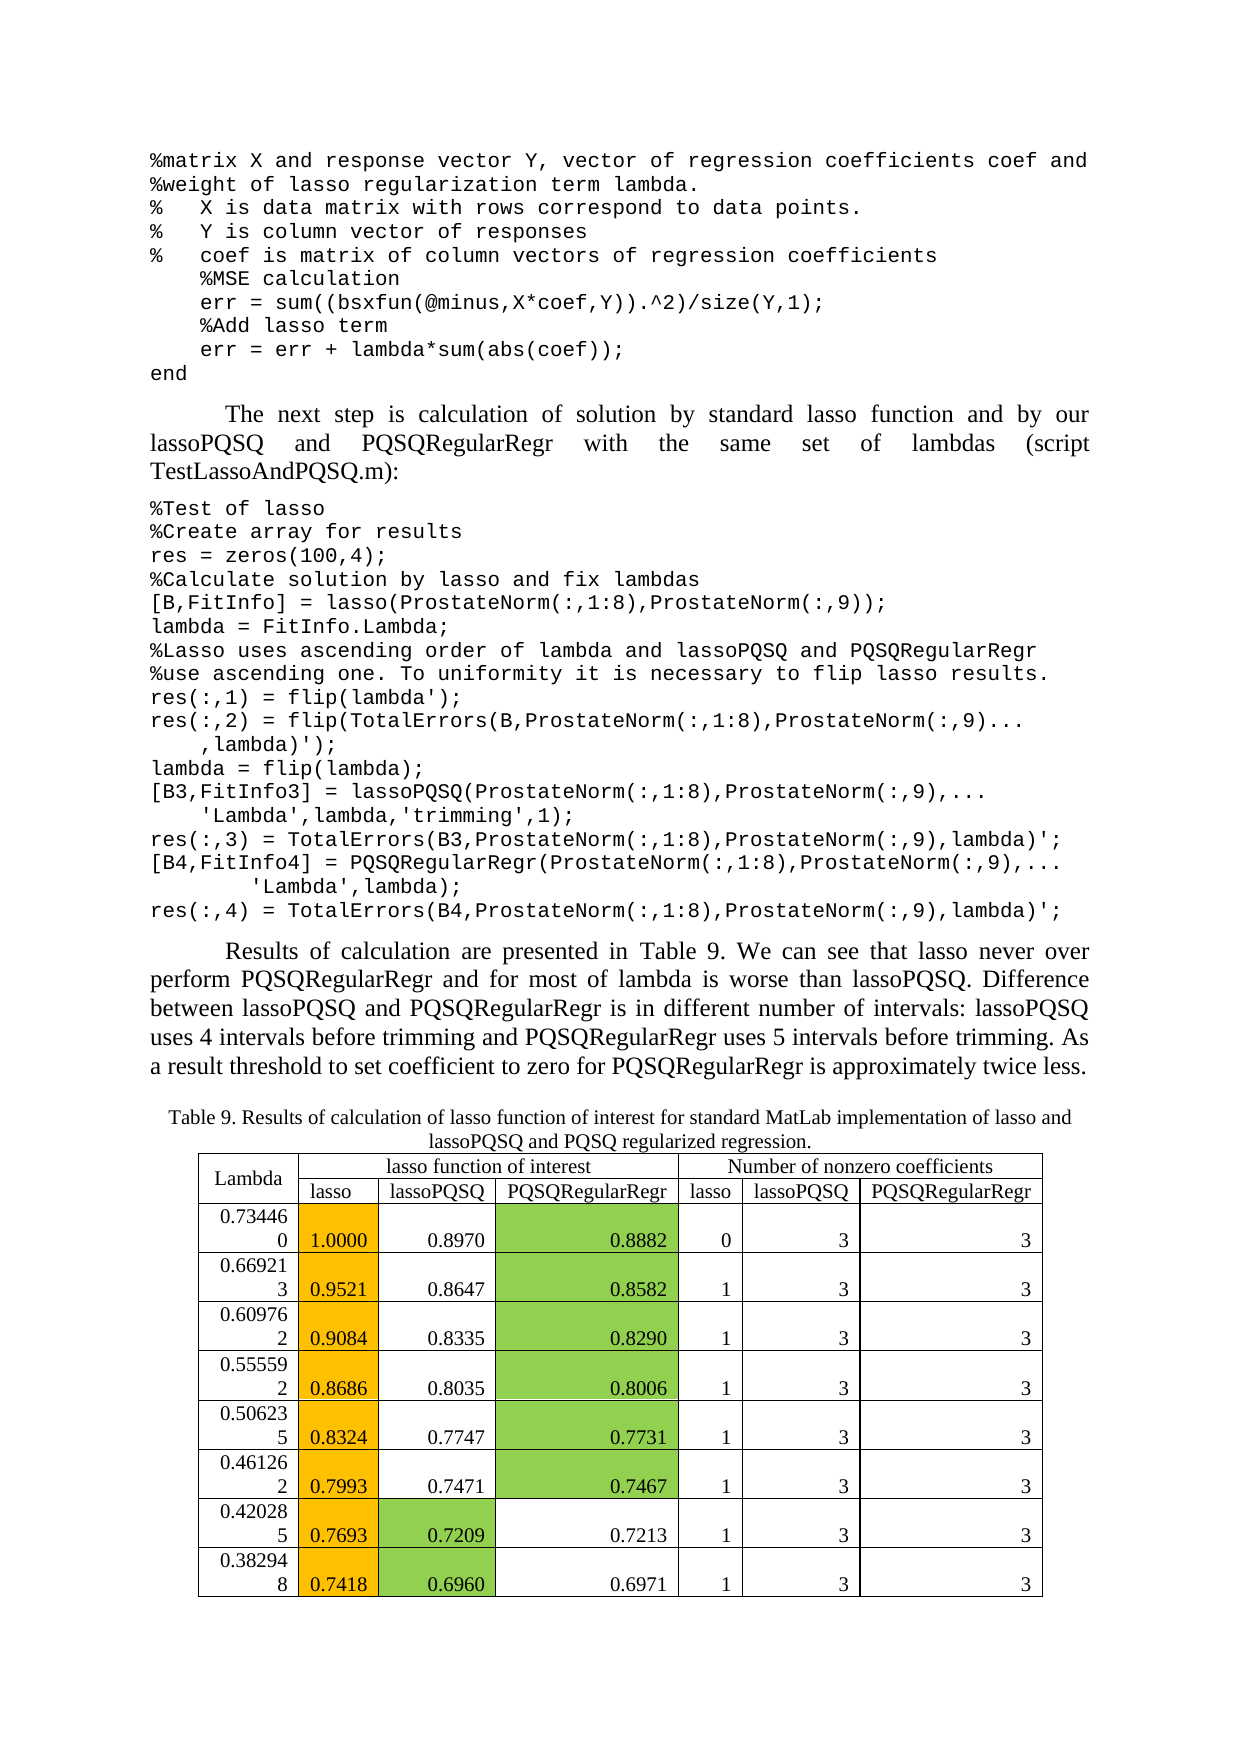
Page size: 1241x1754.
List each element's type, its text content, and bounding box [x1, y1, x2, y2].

table_cell 0.382948 [199, 1548, 298, 1596]
text %Lasso uses ascending order of lambda and lassoPQSQ and PQSQRegularRegr [150, 639, 1090, 663]
table_cell 0.8970 [379, 1204, 495, 1252]
table_cell 3 [861, 1401, 1042, 1449]
table_cell 0.8647 [379, 1253, 495, 1301]
table_cell 3 [861, 1450, 1042, 1498]
table_cell 0.555592 [199, 1351, 298, 1399]
text [B3,FitInfo3] = lassoPQSQ(ProstateNorm(:,1:8),ProstateNorm(:,9),... [150, 781, 1090, 805]
text %Create array for results [150, 521, 1090, 545]
table_cell 0.420285 [199, 1499, 298, 1547]
table_cell 0.734460 [199, 1204, 298, 1252]
table_cell 3 [861, 1302, 1042, 1350]
table_cell PQSQRegularRegr [496, 1179, 678, 1203]
table_cell 0.461262 [199, 1450, 298, 1498]
table_cell 3 [743, 1253, 859, 1301]
text [B,FitInfo] = lasso(ProstateNorm(:,1:8),ProstateNorm(:,9)); [150, 592, 1090, 616]
table_cell 0.7209 [379, 1499, 495, 1547]
table_cell 1.0000 [299, 1204, 378, 1252]
table_cell 1 [679, 1351, 742, 1399]
table_cell 0.8324 [299, 1401, 378, 1449]
text [B4,FitInfo4] = PQSQRegularRegr(ProstateNorm(:,1:8),ProstateNorm(:,9),... [150, 852, 1090, 876]
table_cell 0.7418 [299, 1548, 378, 1596]
text %use ascending one. To uniformity it is necessary to flip lasso results. [150, 663, 1090, 687]
table_cell 3 [743, 1499, 859, 1547]
table_cell lasso [679, 1179, 742, 1203]
table_cell 3 [861, 1351, 1042, 1399]
text end [150, 363, 1090, 386]
table_cell 0.8290 [496, 1302, 678, 1350]
text %MSE calculation [150, 268, 1090, 292]
text res(:,4) = TotalErrors(B4,ProstateNorm(:,1:8),ProstateNorm(:,9),lambda)'; [150, 900, 1090, 923]
table_header Lambda [199, 1154, 298, 1203]
text res(:,3) = TotalErrors(B3,ProstateNorm(:,1:8),ProstateNorm(:,9),lambda)'; [150, 829, 1090, 852]
text 'Lambda',lambda); [150, 876, 1090, 900]
table_cell 0.8006 [496, 1351, 678, 1399]
table_cell lasso [299, 1179, 378, 1203]
table_cell 0.7693 [299, 1499, 378, 1547]
table_cell 0.6971 [496, 1548, 678, 1596]
table_cell 3 [743, 1351, 859, 1399]
text %weight of lasso regularization term lambda. [150, 174, 1090, 197]
table_cell 0.669213 [199, 1253, 298, 1301]
table_cell PQSQRegularRegr [861, 1179, 1042, 1203]
table_cell 0.8686 [299, 1351, 378, 1399]
text % Y is column vector of responses [150, 221, 1090, 244]
text %Calculate solution by lasso and fix lambdas [150, 569, 1090, 592]
table_cell 3 [743, 1204, 859, 1252]
text ,lambda)'); [150, 734, 1090, 758]
table_cell 0.7731 [496, 1401, 678, 1449]
text The next step is calculation of solution by standard lasso function and by our lassoPQSQ and PQSQRegularRegr with the same set of lambdas (script TestLassoAndPQSQ.m): [150, 399, 1090, 485]
text %Add lasso term [150, 316, 1090, 339]
text % coef is matrix of column vectors of regression coefficients [150, 244, 1090, 268]
table_cell 0.609762 [199, 1302, 298, 1350]
text lambda = FitInfo.Lambda; [150, 616, 1090, 639]
table_cell 0.7213 [496, 1499, 678, 1547]
table_header lasso function of interest [299, 1154, 678, 1178]
table_cell 0.7993 [299, 1450, 378, 1498]
table_cell 0.7471 [379, 1450, 495, 1498]
table_cell lassoPQSQ [743, 1179, 859, 1203]
table_header Number of nonzero coefficients [679, 1154, 1042, 1178]
table_cell 3 [743, 1450, 859, 1498]
table_cell 0.7747 [379, 1401, 495, 1449]
text res = zeros(100,4); [150, 545, 1090, 569]
table_cell 0.506235 [199, 1401, 298, 1449]
table_cell 0.9521 [299, 1253, 378, 1301]
table_cell 0.6960 [379, 1548, 495, 1596]
table_cell 1 [679, 1302, 742, 1350]
text %matrix X and response vector Y, vector of regression coefficients coef and [150, 150, 1090, 174]
table_cell 0.8035 [379, 1351, 495, 1399]
table_cell 0.7467 [496, 1450, 678, 1498]
table_cell 0.8582 [496, 1253, 678, 1301]
table_cell 3 [743, 1302, 859, 1350]
table_cell 1 [679, 1401, 742, 1449]
table_cell lassoPQSQ [379, 1179, 495, 1203]
text % X is data matrix with rows correspond to data points. [150, 197, 1090, 221]
table_cell 0.9084 [299, 1302, 378, 1350]
table_cell 3 [861, 1499, 1042, 1547]
text res(:,2) = flip(TotalErrors(B,ProstateNorm(:,1:8),ProstateNorm(:,9)... [150, 711, 1090, 734]
table_cell 1 [679, 1499, 742, 1547]
text err = sum((bsxfun(@minus,X*coef,Y)).^2)/size(Y,1); [150, 292, 1090, 316]
text 'Lambda',lambda,'trimming',1); [150, 805, 1090, 829]
table_cell 3 [861, 1204, 1042, 1252]
table_cell 3 [861, 1253, 1042, 1301]
table_cell 0.8882 [496, 1204, 678, 1252]
table_cell 3 [743, 1401, 859, 1449]
table_cell 0 [679, 1204, 742, 1252]
table_cell 1 [679, 1450, 742, 1498]
table_cell 0.8335 [379, 1302, 495, 1350]
table_cell 3 [861, 1548, 1042, 1596]
table_cell 1 [679, 1548, 742, 1596]
table_cell 1 [679, 1253, 742, 1301]
text res(:,1) = flip(lambda'); [150, 687, 1090, 711]
text %Test of lasso [150, 498, 1090, 521]
text lambda = flip(lambda); [150, 758, 1090, 781]
table_cell 3 [743, 1548, 859, 1596]
text err = err + lambda*sum(abs(coef)); [150, 339, 1090, 363]
